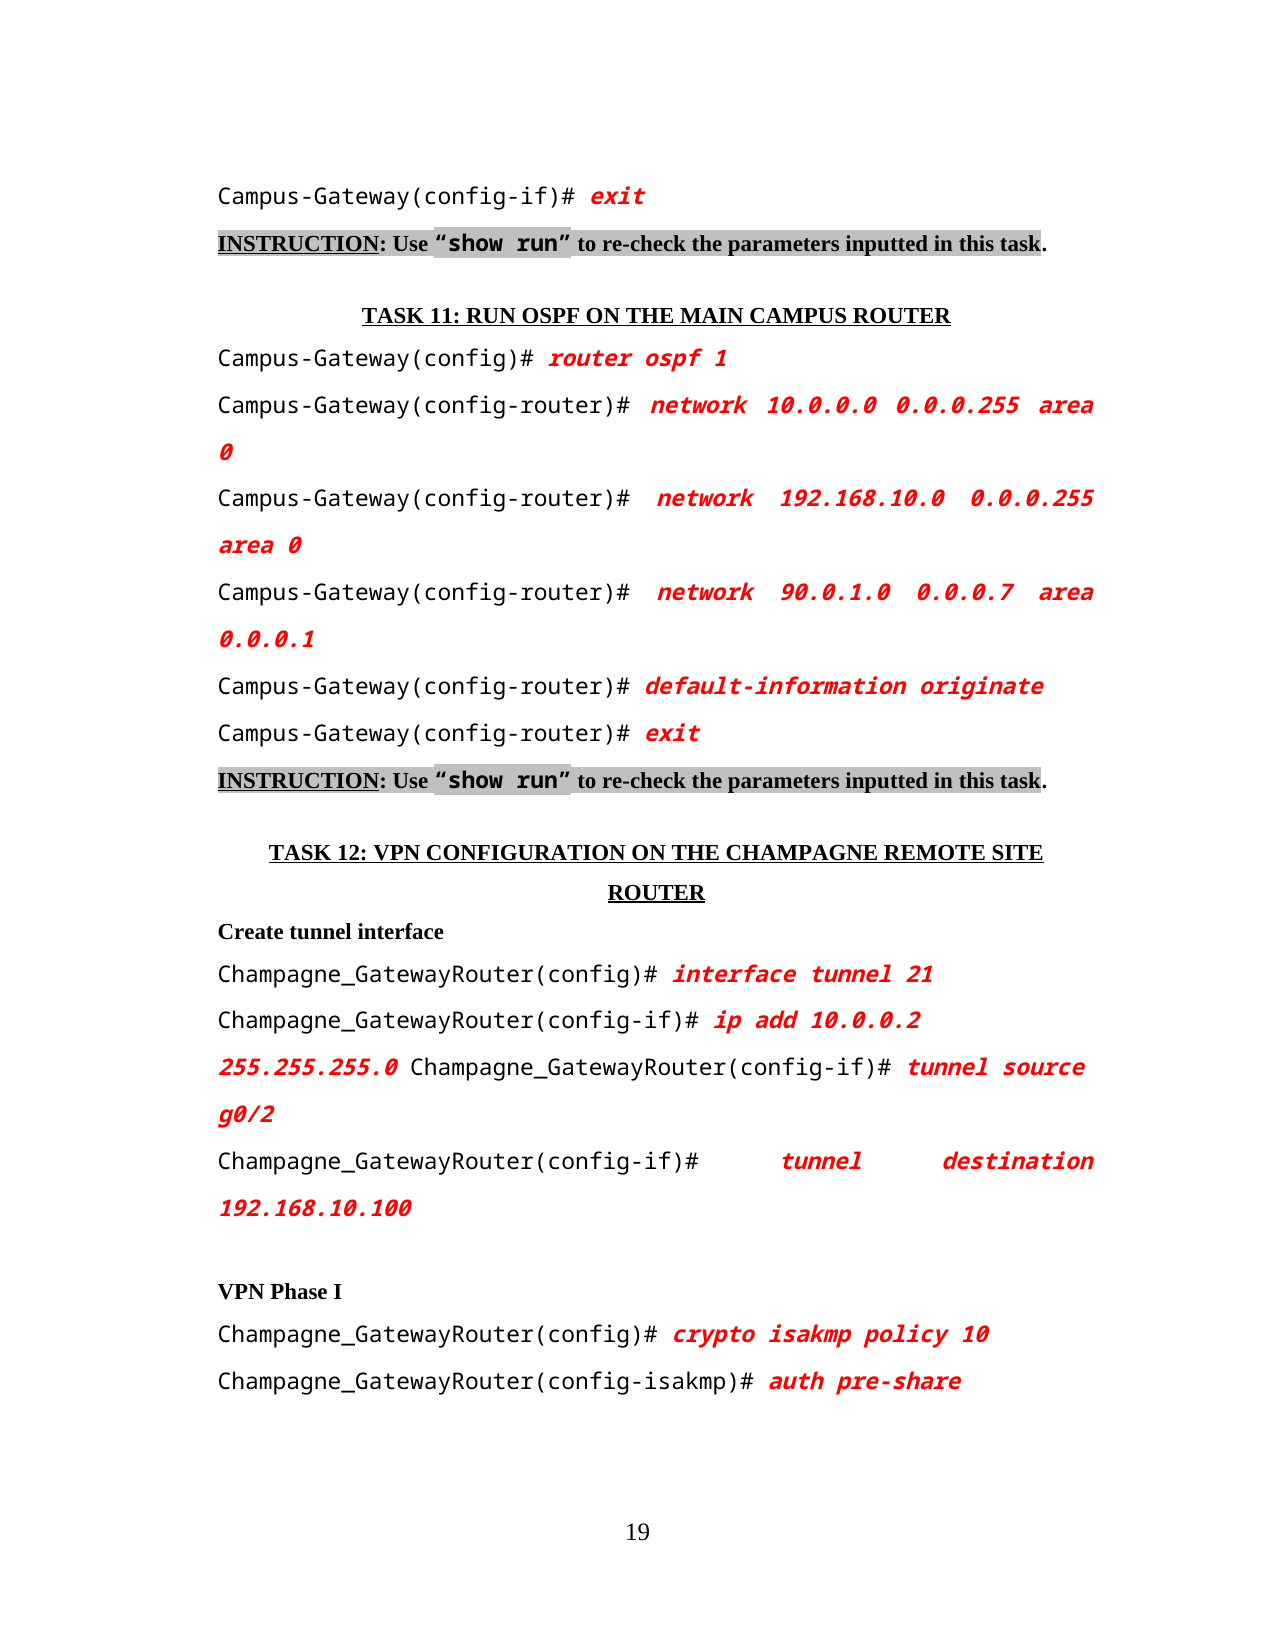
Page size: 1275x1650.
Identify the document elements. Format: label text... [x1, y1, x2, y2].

text INSTRUCTION: Use “show run” to re-check the parameters inputted in this task. [217, 764, 434, 790]
text Campus-Gateway(config-router)# network 192.168.10.0 0.0.0.255 area 0 [217, 482, 1095, 561]
text Campus-Gateway(config)# router ospf 1 [217, 342, 1095, 373]
text Champagne_GatewayRouter(config-if)# ip add 10.0.0.2 255.255.255.0 Champagne_GatewayRouter(config-if)# tunnel source g0/2 [217, 1004, 1095, 1129]
text Champagne_GatewayRouter(config)# interface tunnel 21 [217, 957, 1095, 989]
text INSTRUCTION: Use “show run” to re-check the parameters inputted in this task. [571, 227, 1095, 258]
text Campus-Gateway(config-router)# exit [217, 717, 1095, 748]
text INSTRUCTION: Use “show run” to re-check the parameters inputted in this task. [571, 764, 1095, 795]
text VPN Phase I [217, 1278, 1095, 1304]
text Campus-Gateway(config-router)# default-information originate [217, 670, 1095, 701]
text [217, 1318, 1095, 1396]
text TASK 11: RUN OSPF ON THE MAIN CAMPUS ROUTER [217, 302, 1095, 329]
text TASK 12: VPN CONFIGURATION ON THE CHAMPAGNE REMOTE SITE ROUTER [217, 839, 1095, 905]
text Campus-Gateway(config-router)# network 90.0.1.0 0.0.0.7 area 0.0.0.1 [217, 576, 1095, 654]
text Create tunnel interface [217, 918, 1095, 944]
text Champagne_GatewayRouter(config-if)# tunnel destination 192.168.10.100 [217, 1145, 1095, 1223]
text INSTRUCTION: Use “show run” to re-check the parameters inputted in this task. [217, 227, 434, 253]
text Campus-Gateway(config-router)# network 10.0.0.0 0.0.0.255 area 0 [217, 389, 1095, 467]
text Campus-Gateway(config-if)# exit [217, 180, 1095, 211]
